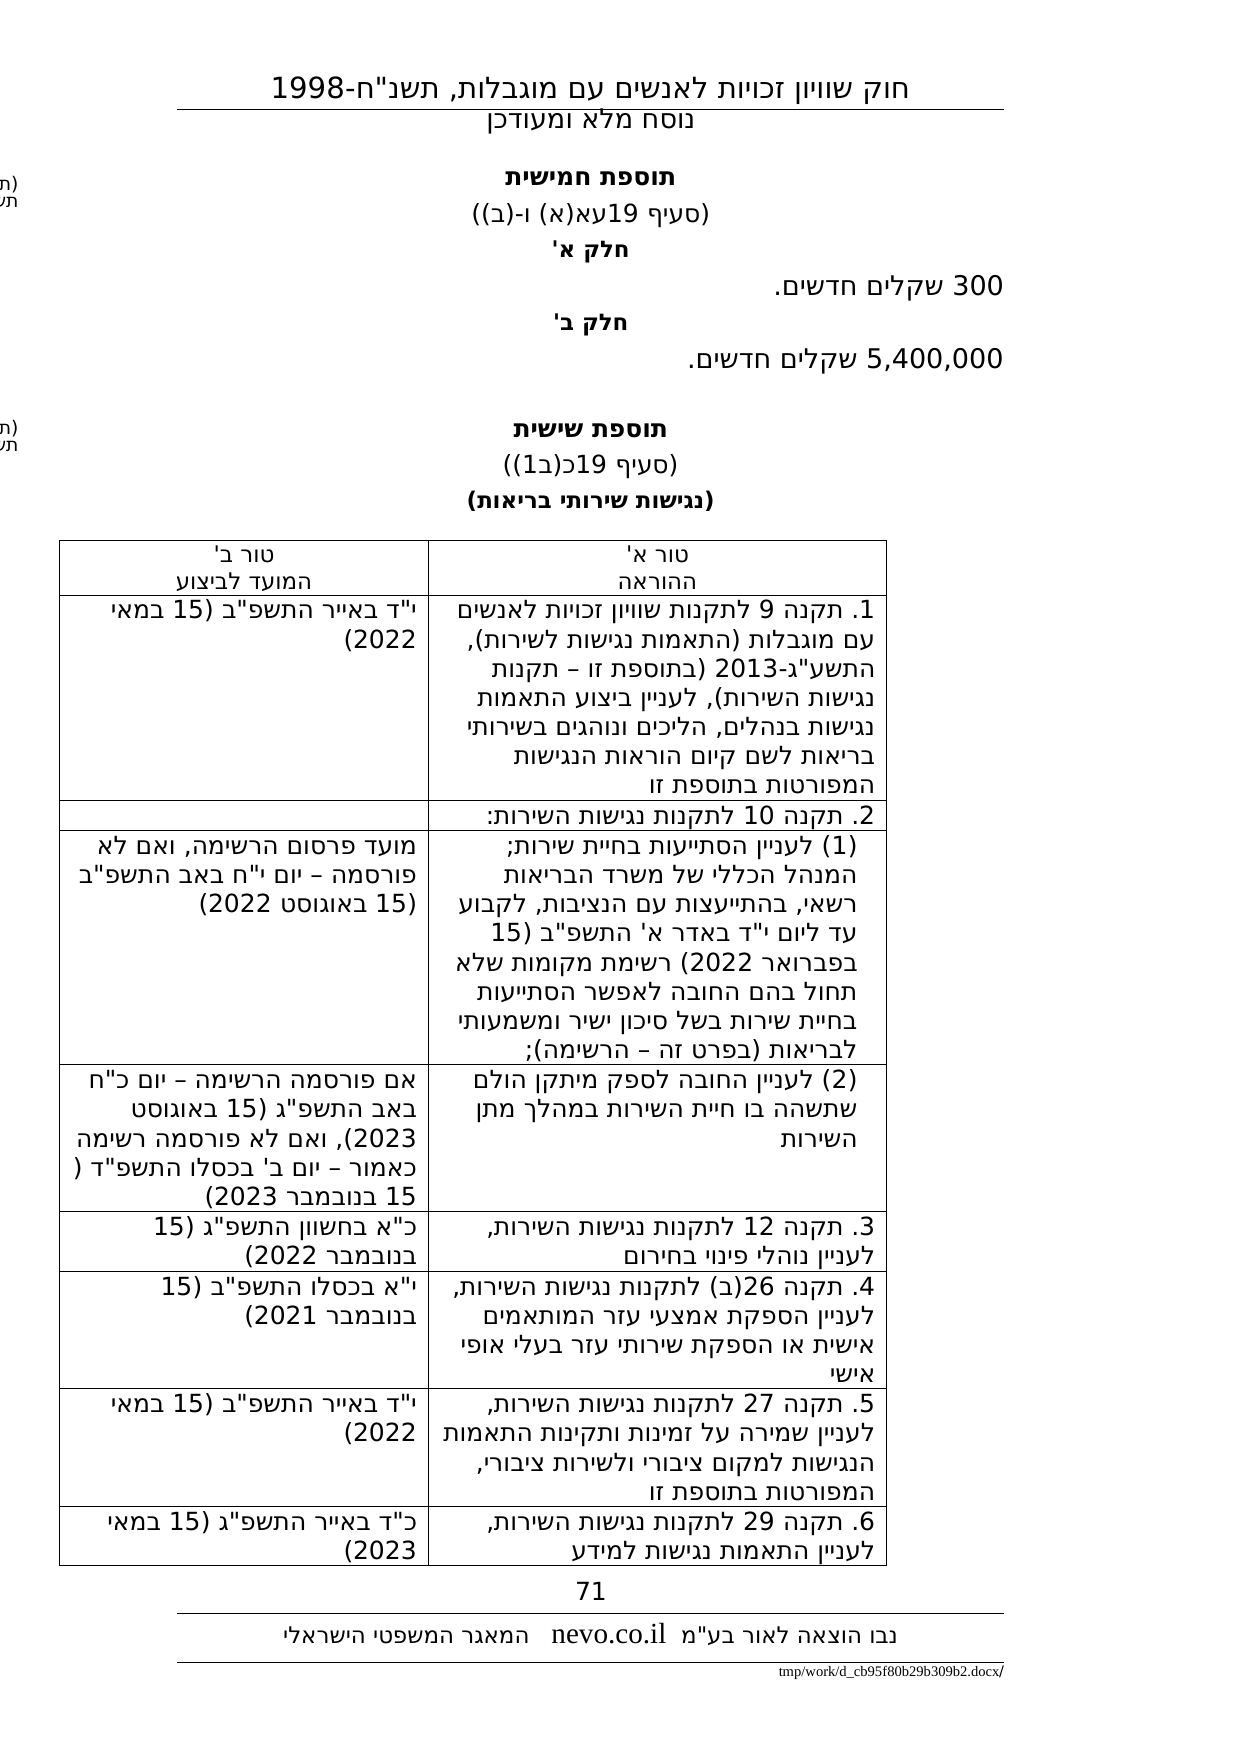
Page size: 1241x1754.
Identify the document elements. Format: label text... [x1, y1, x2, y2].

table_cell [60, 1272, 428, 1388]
text 300 שקלים חדשים. [177, 270, 1004, 301]
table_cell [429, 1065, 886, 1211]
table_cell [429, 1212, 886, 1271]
text תוספת חמישית [177, 162, 1004, 192]
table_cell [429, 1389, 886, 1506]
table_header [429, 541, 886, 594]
text 5,400,000 שקלים חדשים. [177, 343, 1004, 375]
text (סעיף 19כ(ב1)) [177, 450, 1004, 479]
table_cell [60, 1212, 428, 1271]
text חלק א' [177, 236, 1004, 262]
text תוספת שישית [177, 414, 1004, 443]
text (סעיף 19עא(א) ו-(ב)) [177, 199, 1004, 228]
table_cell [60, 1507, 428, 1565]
text (נגישות שירותי בריאות) [177, 487, 1004, 514]
text חלק ב' [177, 309, 1004, 336]
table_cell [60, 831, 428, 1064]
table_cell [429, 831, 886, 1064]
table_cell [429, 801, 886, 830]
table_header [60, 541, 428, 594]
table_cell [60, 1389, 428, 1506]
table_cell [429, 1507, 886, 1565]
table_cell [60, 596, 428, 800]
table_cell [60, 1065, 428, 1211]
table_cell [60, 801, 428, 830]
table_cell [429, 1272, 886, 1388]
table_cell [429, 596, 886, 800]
